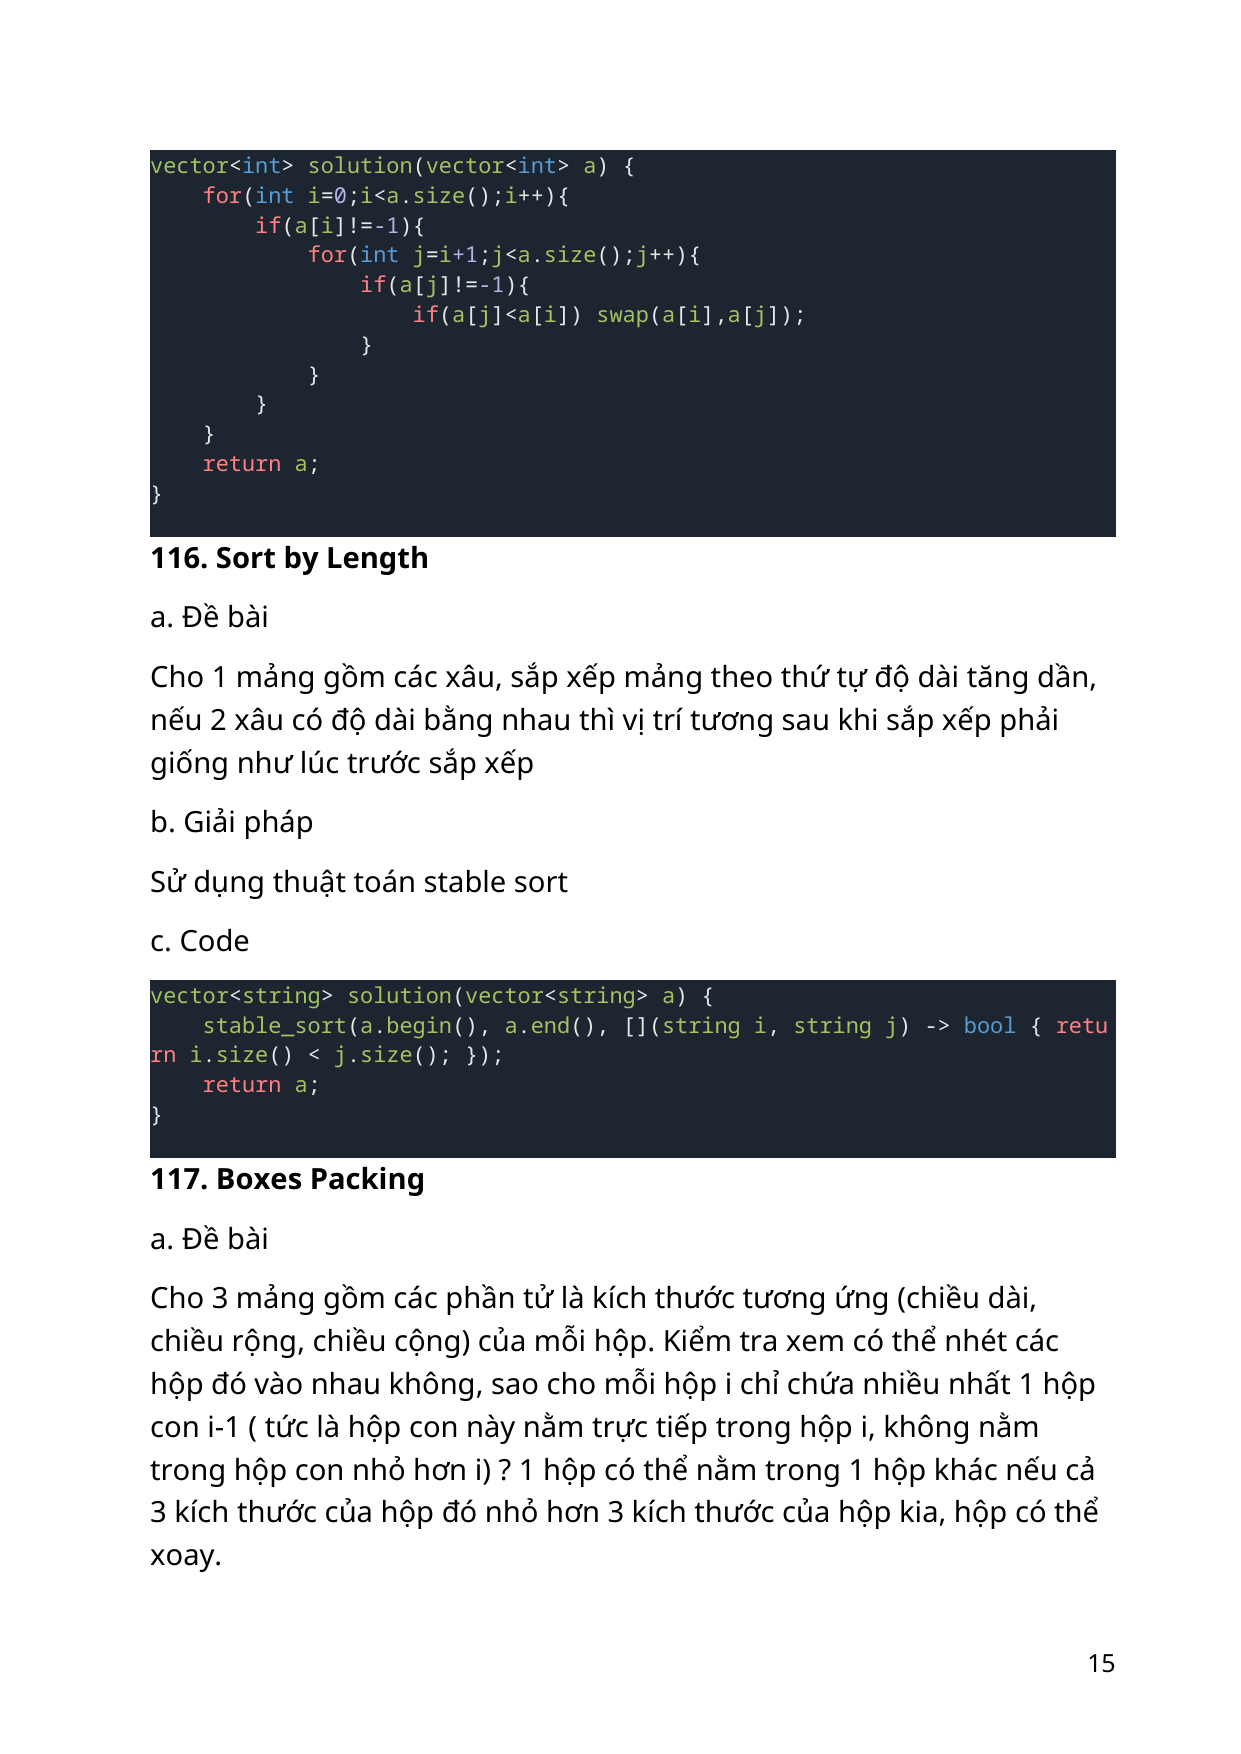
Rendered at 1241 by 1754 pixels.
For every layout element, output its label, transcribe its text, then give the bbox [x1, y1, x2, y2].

text for(int i=0;i<a.size();i++){ [150, 180, 1116, 209]
text } [150, 329, 1116, 358]
text return a; [150, 448, 1116, 478]
text Cho 3 mảng gồm các phần tử là kích thước tương ứng (chiều dài, chiều rộng, chiều cộng) của mỗi hộp. Kiểm tra xem có thể nhét các hộp đó vào nhau không, sao cho mỗi hộp i chỉ chứa nhiều nhất 1 hộp con i-1 ( tức là hộp con này nằm trực tiếp trong hộp i, không nằm trong hộp con nhỏ hơn i) ? 1 hộp có thể nằm trong 1 hộp khác nếu cả 3 kích thước của hộp đó nhỏ hơn 3 kích thước của hộp kia, hộp có thể xoay. [150, 1277, 1116, 1574]
text vector<int> solution(vector<int> a) { [150, 150, 1116, 180]
text a. Đề bài [150, 1218, 1116, 1258]
text if(a[j]<a[i]) swap(a[i],a[j]); [150, 299, 1116, 329]
text 116. Sort by Length [150, 537, 1116, 577]
text c. Code [150, 920, 1116, 960]
text return a; [150, 1069, 1116, 1099]
text } [150, 1099, 1116, 1129]
text } [150, 388, 1116, 418]
text a. Đề bài [150, 597, 1116, 636]
text b. Giải pháp [150, 801, 1116, 841]
text if(a[i]!=-1){ [150, 209, 1116, 239]
text Sử dụng thuật toán stable sort [150, 861, 1116, 901]
text for(int j=i+1;j<a.size();j++){ [150, 239, 1116, 269]
text if(a[j]!=-1){ [150, 269, 1116, 299]
text } [150, 418, 1116, 448]
text } [150, 478, 1116, 507]
text Cho 1 mảng gồm các xâu, sắp xếp mảng theo thứ tự độ dài tăng dần, nếu 2 xâu có độ dài bằng nhau thì vị trí tương sau khi sắp xếp phải giống như lúc trước sắp xếp [150, 656, 1116, 782]
text } [150, 358, 1116, 388]
text 117. Boxes Packing [150, 1158, 1116, 1198]
text vector<string> solution(vector<string> a) { [150, 980, 1116, 1009]
text stable_sort(a.begin(), a.end(), [](string i, string j) -> bool { return i.size() < j.size(); }); [150, 1009, 1116, 1069]
